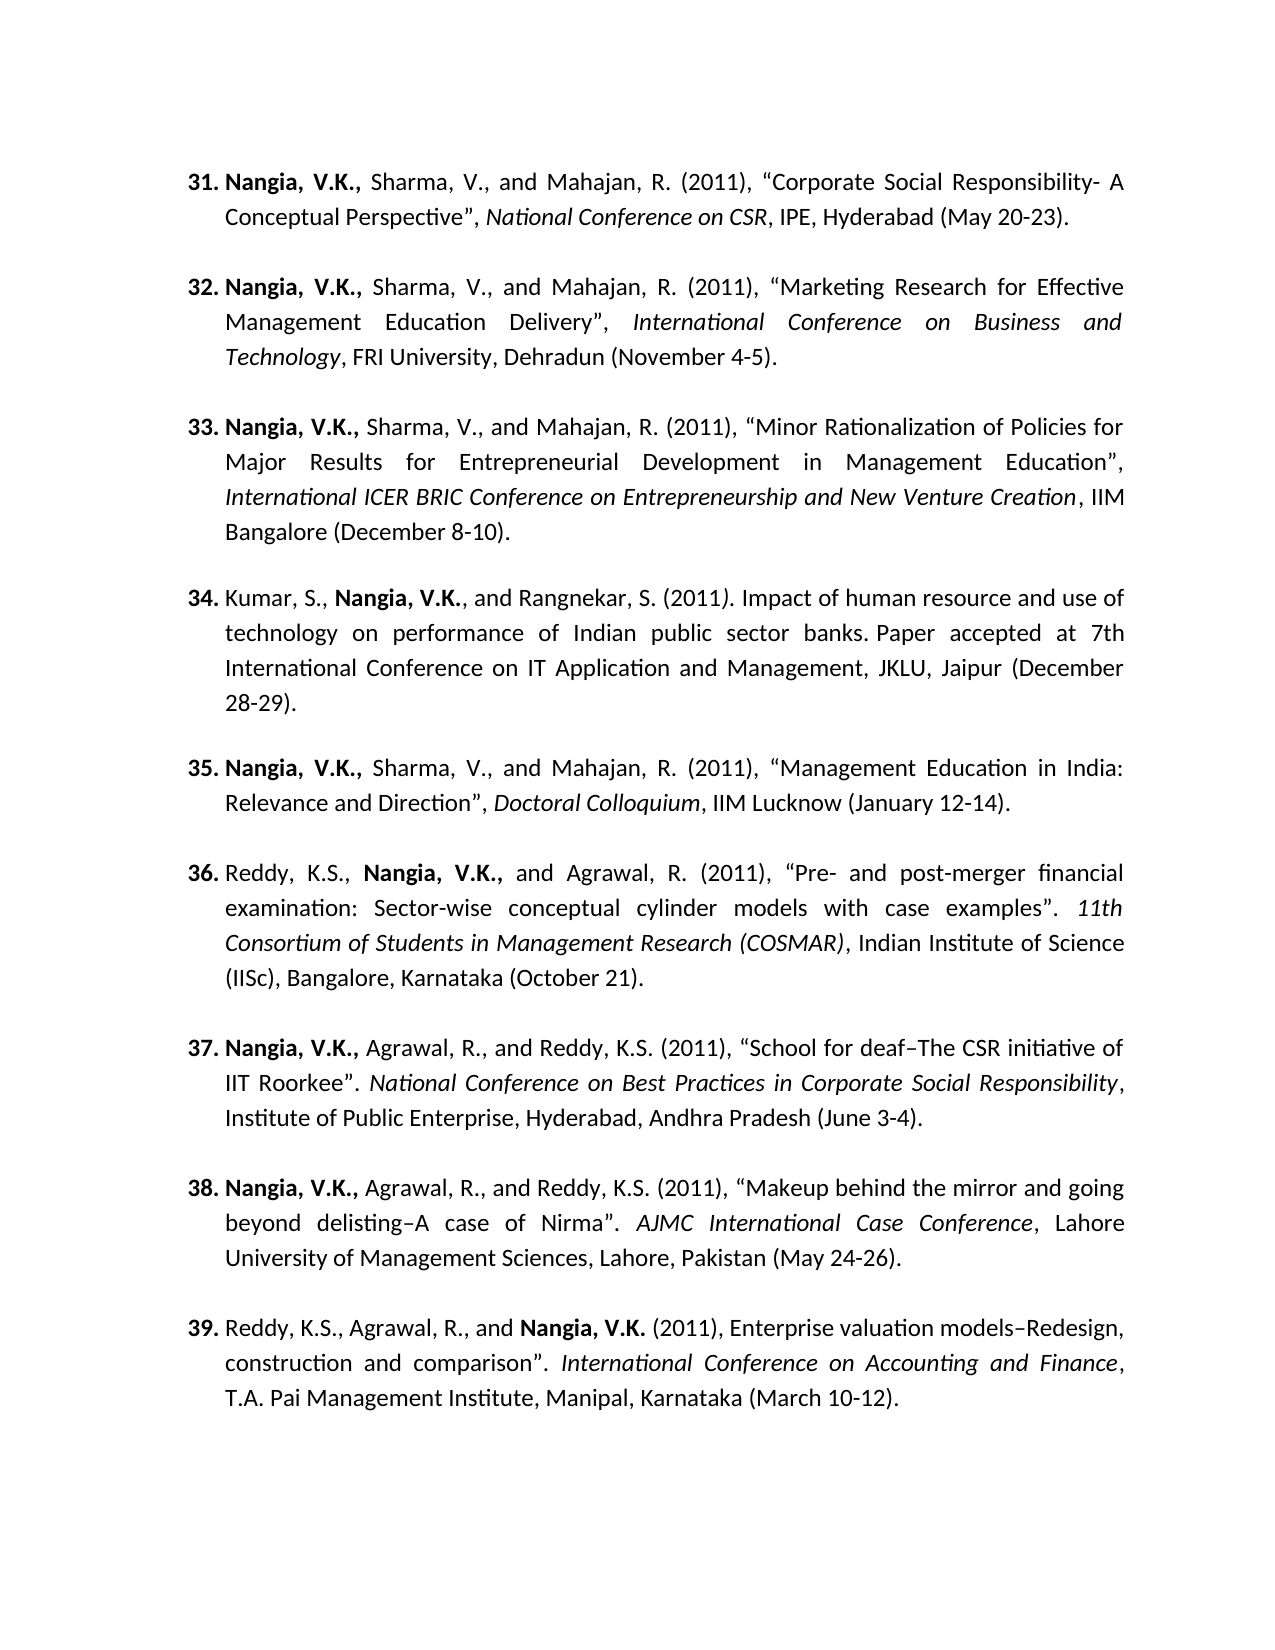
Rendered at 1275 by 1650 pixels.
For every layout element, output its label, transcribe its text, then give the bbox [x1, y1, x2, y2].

list Reddy, K.S., Agrawal, R., and Nangia, V.K. (2011), Enterprise valuation models–Redesign, construction and comparison”. International Conference on Accounting and Finance, T.A. Pai Management Institute, Manipal, Karnataka (March 10-12). [187, 1312, 1125, 1413]
list Nangia, V.K., Agrawal, R., and Reddy, K.S. (2011), “School for deaf–The CSR initiative of IIT Roorkee”. National Conference on Best Practices in Corporate Social Responsibility, Institute of Public Enterprise, Hyderabad, Andhra Pradesh (June 3-4). [187, 1032, 1125, 1133]
list Nangia, V.K., Agrawal, R., and Reddy, K.S. (2011), “Makeup behind the mirror and going beyond delisting–A case of Nirma”. AJMC International Case Conference, Lahore University of Management Sciences, Lahore, Pakistan (May 24-26). [187, 1172, 1125, 1273]
list Kumar, S., Nangia, V.K., and Rangnekar, S. (2011). Impact of human resource and use of technology on performance of Indian public sector banks. Paper accepted at 7th International Conference on IT Application and Management, JKLU, Jaipur (December 28-29). [187, 582, 1125, 717]
list Nangia, V.K., Sharma, V., and Mahajan, R. (2011), “Corporate Social Responsibility- A Conceptual Perspective”, National Conference on CSR, IPE, Hyderabad (May 20-23). [187, 166, 1125, 232]
list Nangia, V.K., Sharma, V., and Mahajan, R. (2011), “Marketing Research for Effective Management Education Delivery”, International Conference on Business and Technology, FRI University, Dehradun (November 4-5). [187, 271, 1125, 372]
list Nangia, V.K., Sharma, V., and Mahajan, R. (2011), “Minor Rationalization of Policies for Major Results for Entrepreneurial Development in Management Education”, International ICER BRIC Conference on Entrepreneurship and New Venture Creation, IIM Bangalore (December 8-10). [187, 411, 1125, 547]
list Reddy, K.S., Nangia, V.K., and Agrawal, R. (2011), “Pre- and post-merger financial examination: Sector-wise conceptual cylinder models with case examples”. 11th Consortium of Students in Management Research (COSMAR), Indian Institute of Science (IISc), Bangalore, Karnataka (October 21). [187, 857, 1125, 993]
list Nangia, V.K., Sharma, V., and Mahajan, R. (2011), “Management Education in India: Relevance and Direction”, Doctoral Colloquium, IIM Lucknow (January 12-14). [187, 752, 1125, 818]
